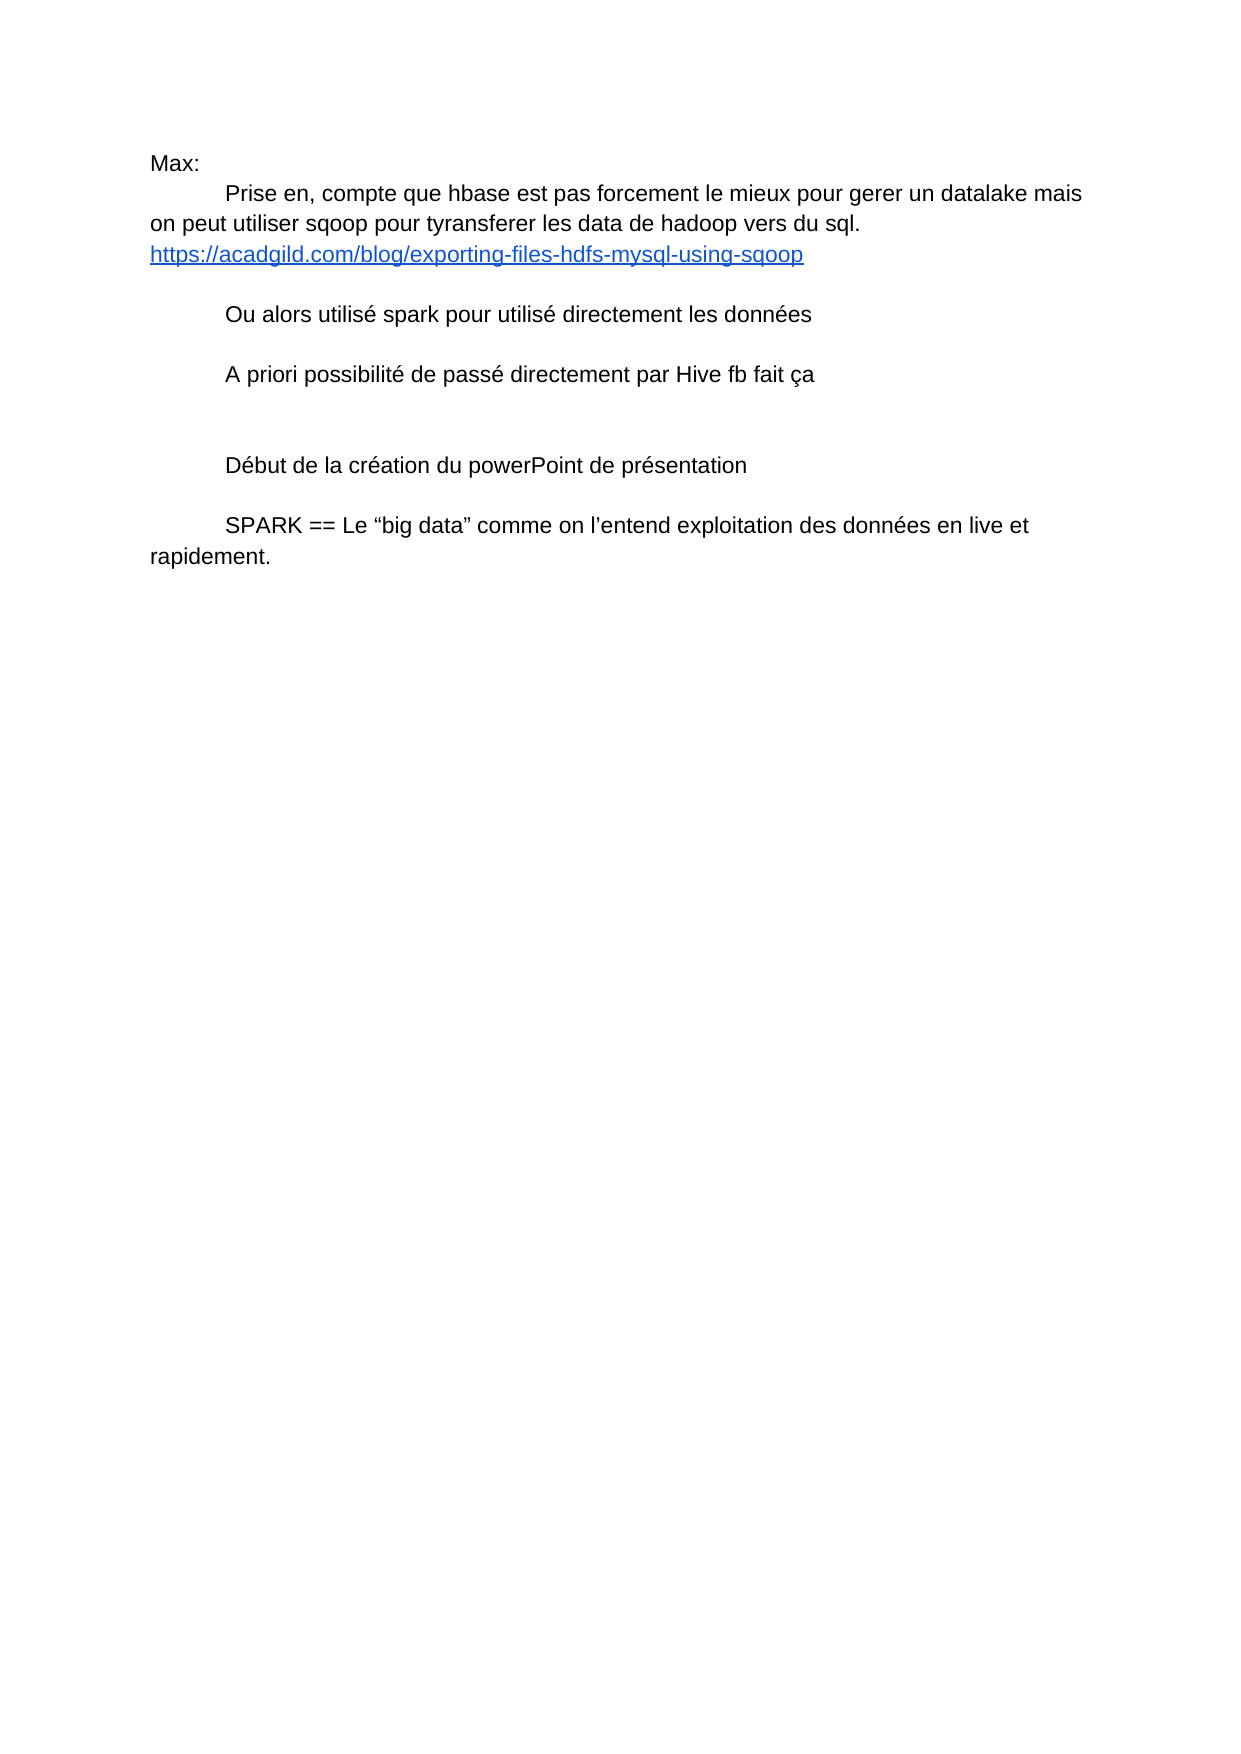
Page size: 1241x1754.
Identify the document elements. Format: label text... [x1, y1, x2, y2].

text A priori possibilité de passé directement par Hive fb fait ça [150, 361, 1090, 388]
text Max: [150, 150, 1090, 176]
text Prise en, compte que hbase est pas forcement le mieux pour gerer un datalake mais on peut utiliser sqoop pour tyransferer les data de hadoop vers du sql. [150, 180, 1090, 237]
text Ou alors utilisé spark pour utilisé directement les données [150, 301, 1090, 327]
text Début de la création du powerPoint de présentation SPARK == Le “big data” comme on l’entend exploitation des données en live et rapidement. [150, 452, 1090, 569]
text https://acadgild.com/blog/exporting-files-hdfs-mysql-using-sqoop [150, 241, 1090, 267]
